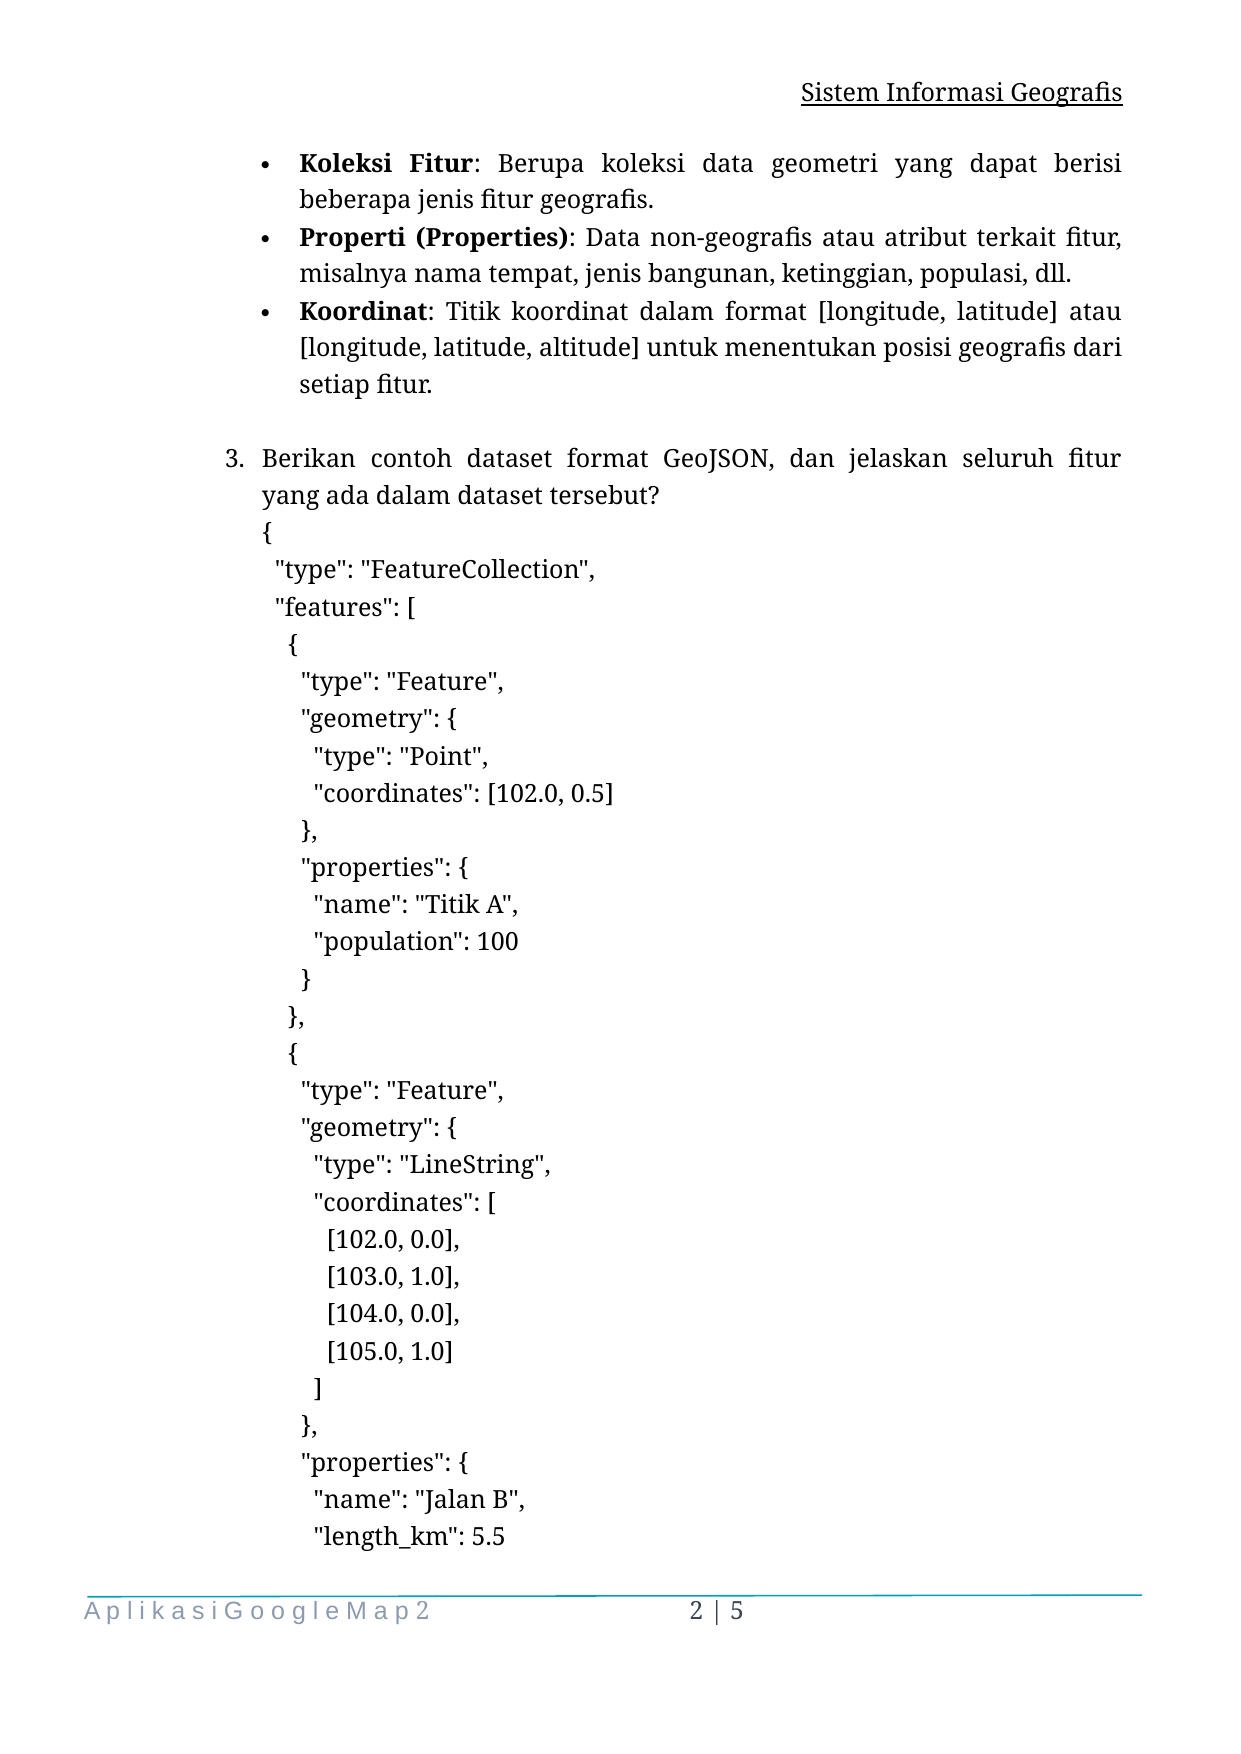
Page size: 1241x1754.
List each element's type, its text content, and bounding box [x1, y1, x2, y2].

text "properties": { [262, 850, 1122, 884]
text [104.0, 0.0], [262, 1296, 1122, 1330]
text "type": "FeatureCollection", [262, 552, 1122, 586]
text { [262, 515, 1122, 549]
text "name": "Jalan B", [262, 1482, 1122, 1516]
text "geometry": { [262, 1110, 1122, 1144]
text [103.0, 1.0], [262, 1259, 1122, 1293]
text "type": "Feature", [262, 1073, 1122, 1107]
text "name": "Titik A", [262, 887, 1122, 921]
text "length_km": 5.5 [262, 1519, 1122, 1553]
text "properties": { [262, 1445, 1122, 1479]
list Properti (Properties): Data non-geografis atau atribut terkait fitur, misalnya nama tempat, jenis bangunan, ketinggian, populasi, dll. [262, 219, 1122, 290]
text "type": "LineString", [262, 1147, 1122, 1181]
list Berikan contoh dataset format GeoJSON, dan jelaskan seluruh fitur yang ada dalam dataset tersebut? [224, 441, 1122, 512]
text }, [262, 1407, 1122, 1442]
list Koordinat: Titik koordinat dalam format [longitude, latitude] atau [longitude, latitude, altitude] untuk menentukan posisi geografis dari setiap fitur. [262, 293, 1122, 401]
text "type": "Point", [262, 738, 1122, 772]
text } [262, 961, 1122, 995]
text "coordinates": [ [262, 1184, 1122, 1218]
text "features": [ [262, 589, 1122, 623]
text { [262, 1036, 1122, 1070]
text "geometry": { [262, 701, 1122, 735]
text "population": 100 [262, 924, 1122, 958]
text ] [262, 1370, 1122, 1404]
text }, [262, 812, 1122, 847]
text [102.0, 0.0], [262, 1222, 1122, 1256]
text [105.0, 1.0] [262, 1333, 1122, 1367]
text }, [262, 998, 1122, 1032]
list Koleksi Fitur: Berupa koleksi data geometri yang dapat berisi beberapa jenis fitur geografis. [262, 145, 1122, 216]
text "coordinates": [102.0, 0.5] [262, 775, 1122, 809]
text "type": "Feature", [262, 664, 1122, 698]
text { [262, 627, 1122, 661]
